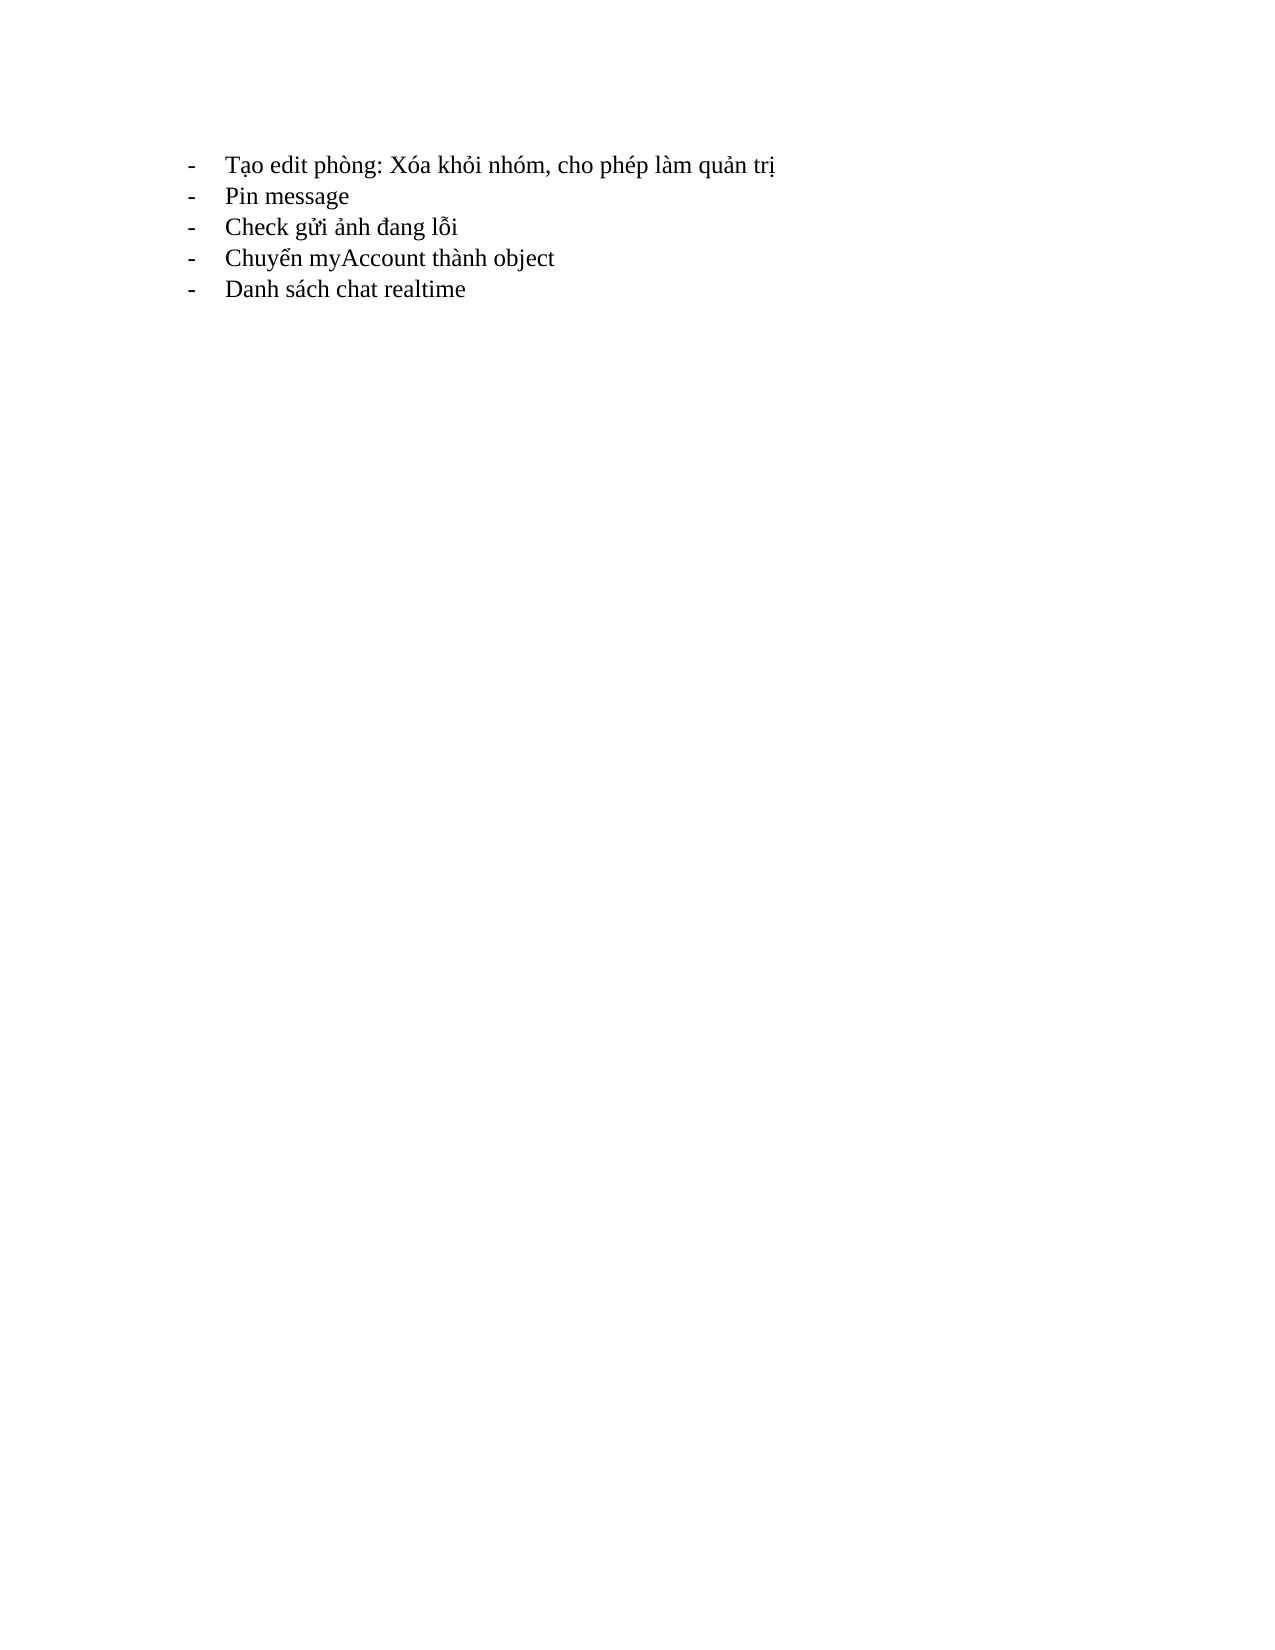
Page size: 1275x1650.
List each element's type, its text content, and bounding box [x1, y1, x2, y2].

list Chuyển myAccount thành object [187, 243, 1125, 272]
list Tạo edit phòng: Xóa khỏi nhóm, cho phép làm quản trị [187, 150, 1125, 179]
list Pin message [187, 181, 1125, 210]
list Check gửi ảnh đang lỗi [187, 212, 1125, 241]
list Danh sách chat realtime [187, 274, 1125, 303]
